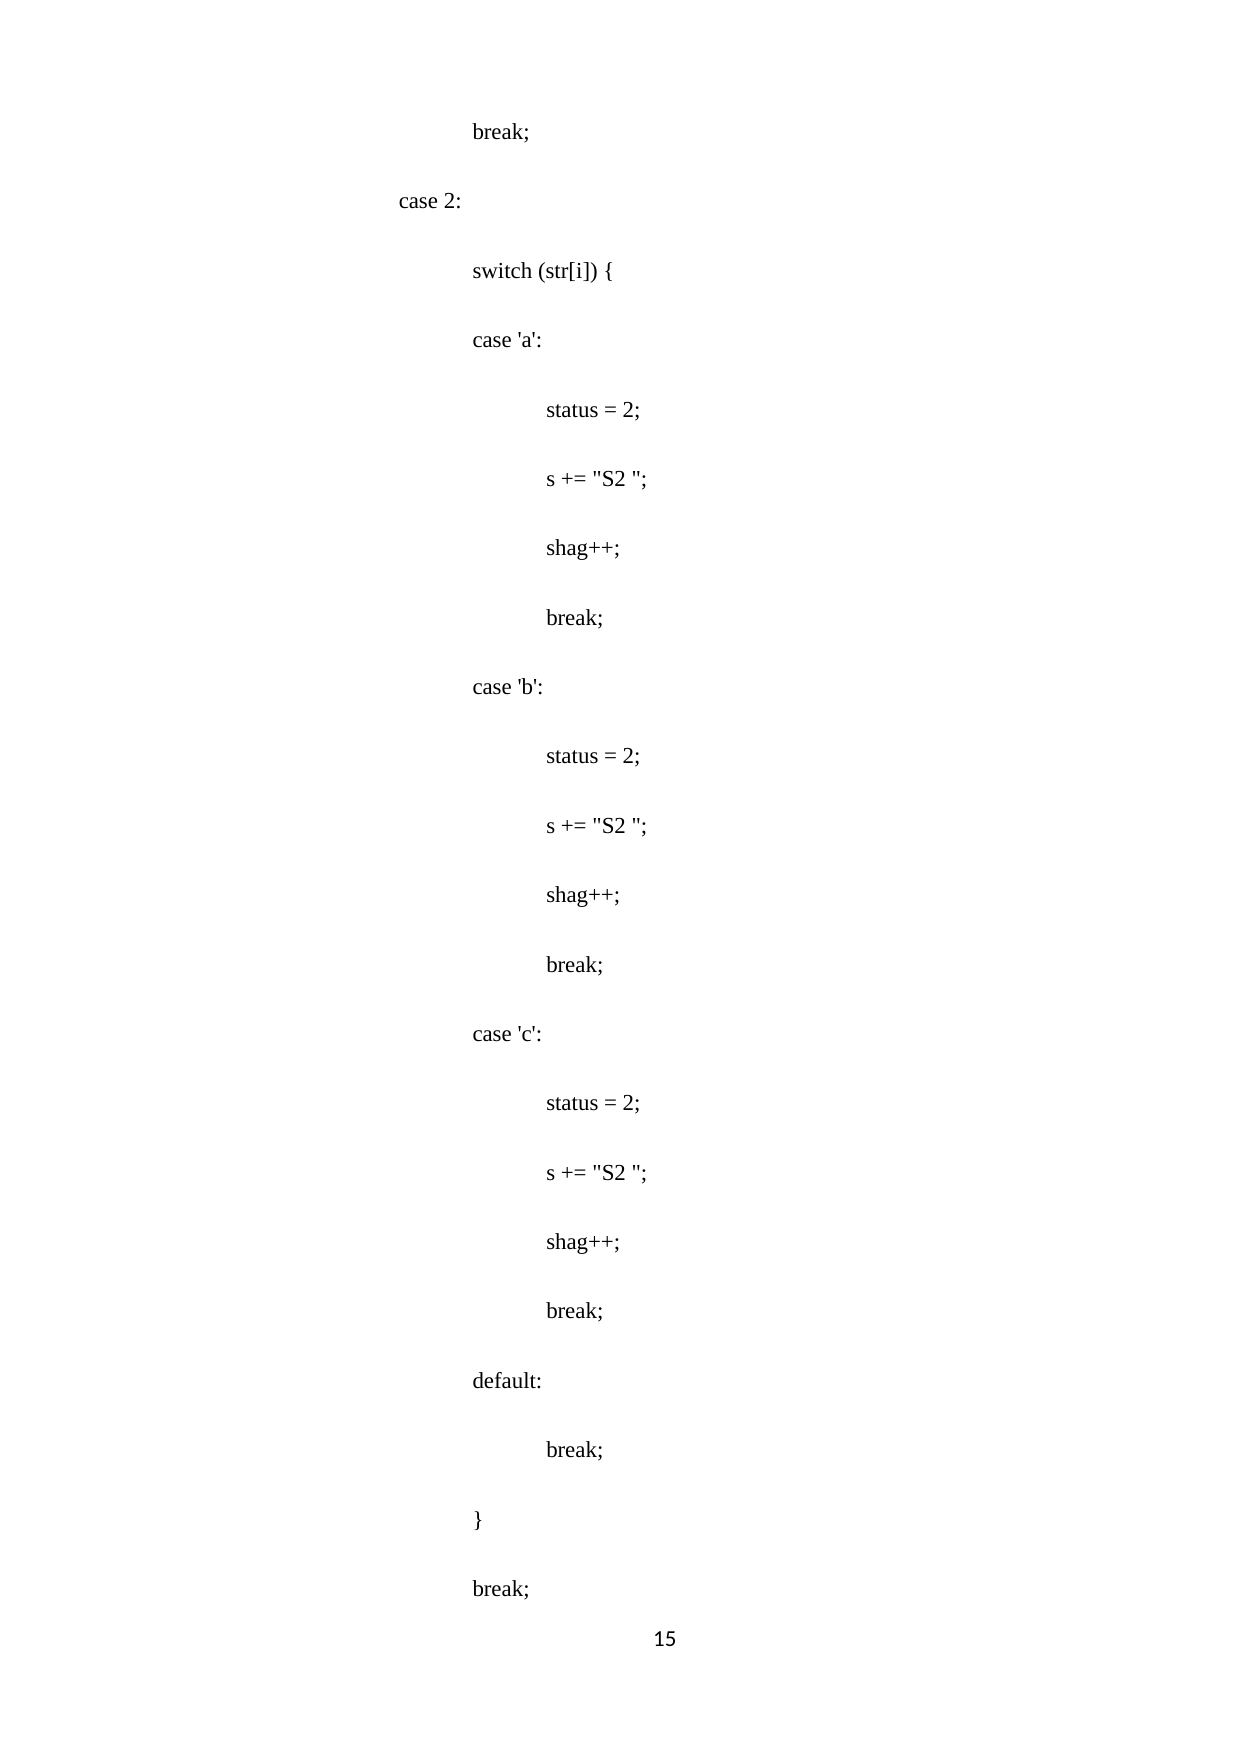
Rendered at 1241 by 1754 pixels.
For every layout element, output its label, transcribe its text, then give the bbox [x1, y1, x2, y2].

text switch (str[i]) { [177, 257, 1152, 283]
text case 'a': [177, 326, 1152, 353]
text s += "S2 "; [177, 465, 1152, 491]
text shag++; [177, 881, 1152, 908]
text case 'c': [177, 1020, 1152, 1046]
text break; [177, 1575, 1152, 1601]
text break; [177, 951, 1152, 977]
text break; [177, 118, 1152, 144]
text break; [177, 1436, 1152, 1463]
text status = 2; [177, 396, 1152, 422]
text case 'b': [177, 673, 1152, 699]
text shag++; [177, 534, 1152, 561]
text status = 2; [177, 742, 1152, 769]
text } [177, 1506, 1152, 1532]
text case 2: [177, 187, 1152, 214]
text shag++; [177, 1228, 1152, 1254]
text default: [177, 1367, 1152, 1393]
text s += "S2 "; [177, 1159, 1152, 1185]
text break; [177, 1297, 1152, 1324]
text break; [177, 604, 1152, 630]
text status = 2; [177, 1089, 1152, 1116]
text s += "S2 "; [177, 812, 1152, 838]
